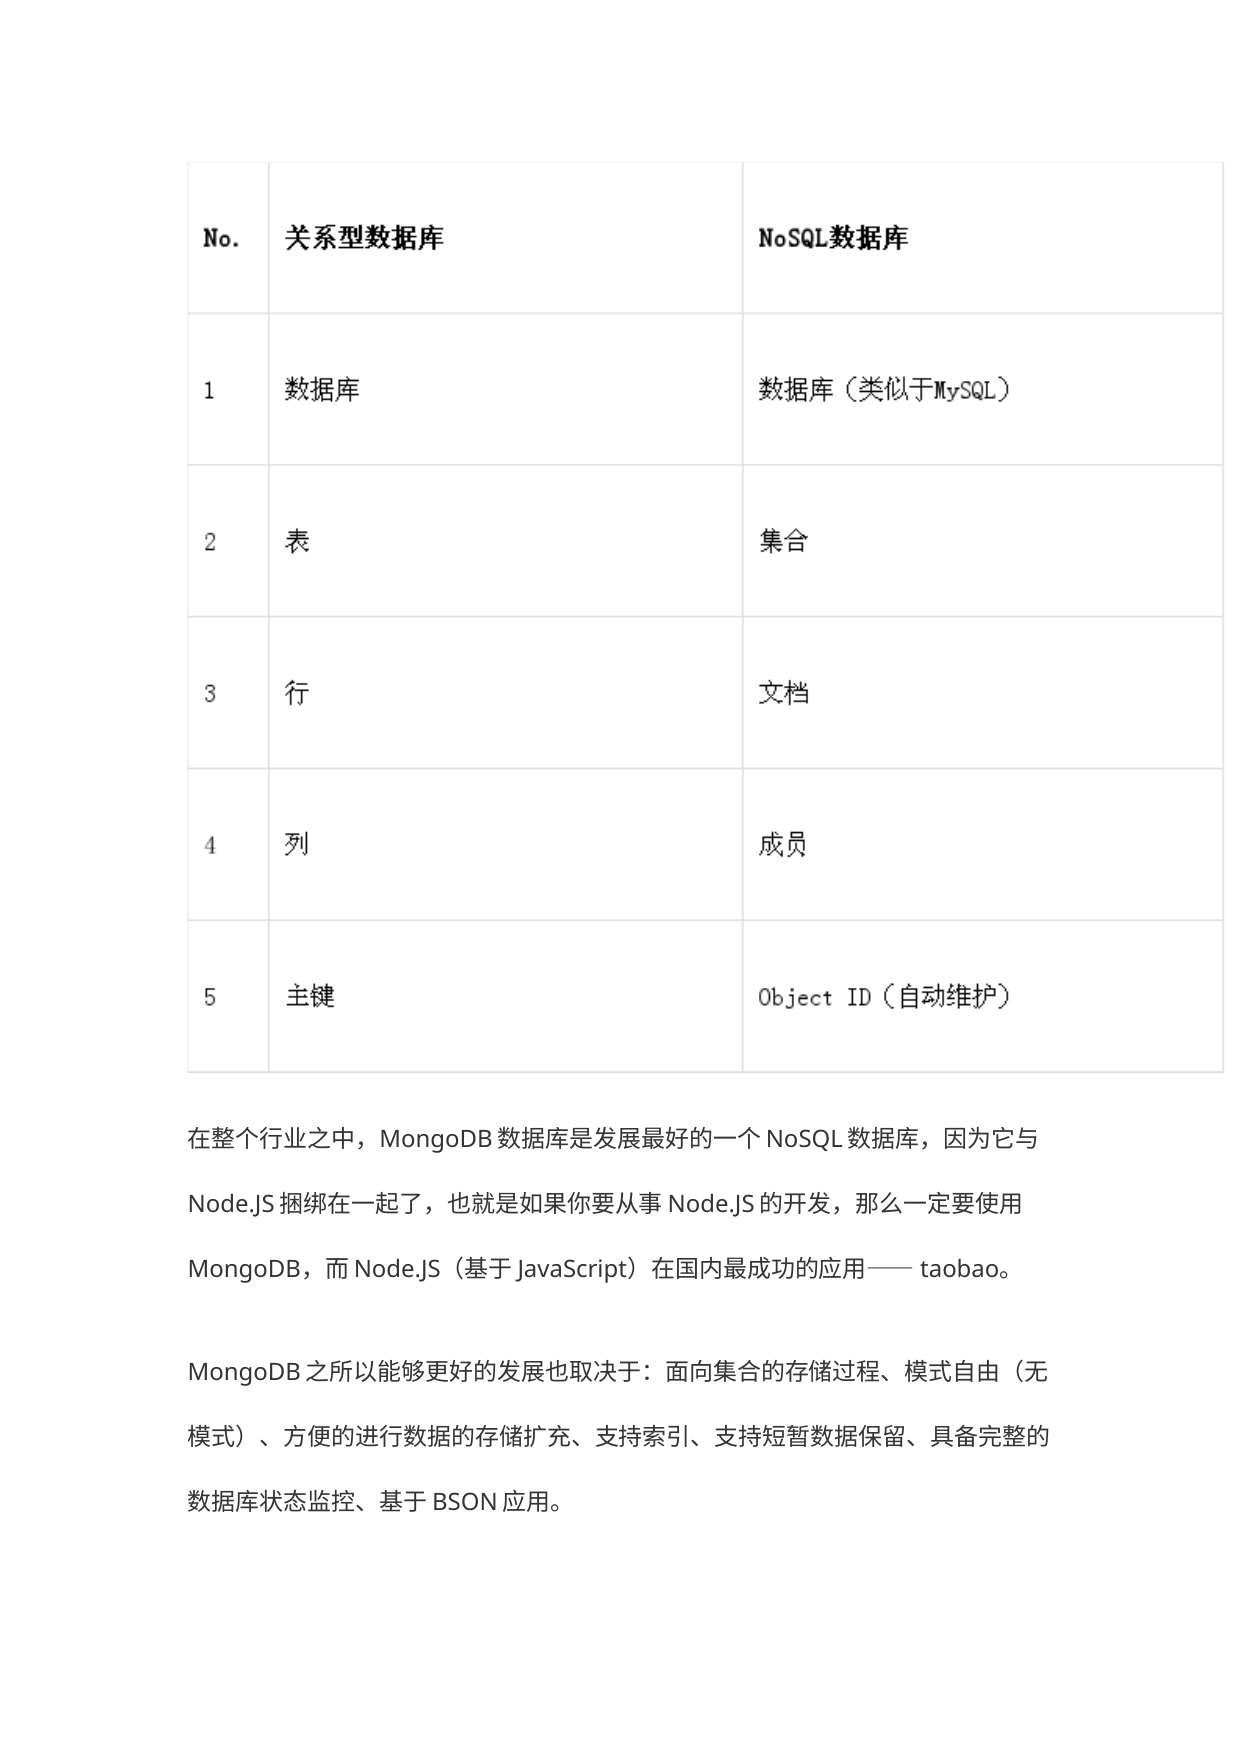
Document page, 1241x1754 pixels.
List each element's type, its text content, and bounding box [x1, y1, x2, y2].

picture [187, 162, 1232, 1073]
text 在整个行业之中，MongoDB数据库是发展最好的一个NoSQL数据库，因为它与Node.JS捆绑在一起了，也就是如果你要从事Node.JS的开发，那么一定要使用MongoDB，而Node.JS（基于JavaScript）在国内最成功的应用—— taobao。 [187, 1104, 1053, 1299]
text MongoDB之所以能够更好的发展也取决于：面向集合的存储过程、模式自由（无模式）、方便的进行数据的存储扩充、支持索引、支持短暂数据保留、具备完整的数据库状态监控、基于BSON应用。 [187, 1337, 1053, 1532]
